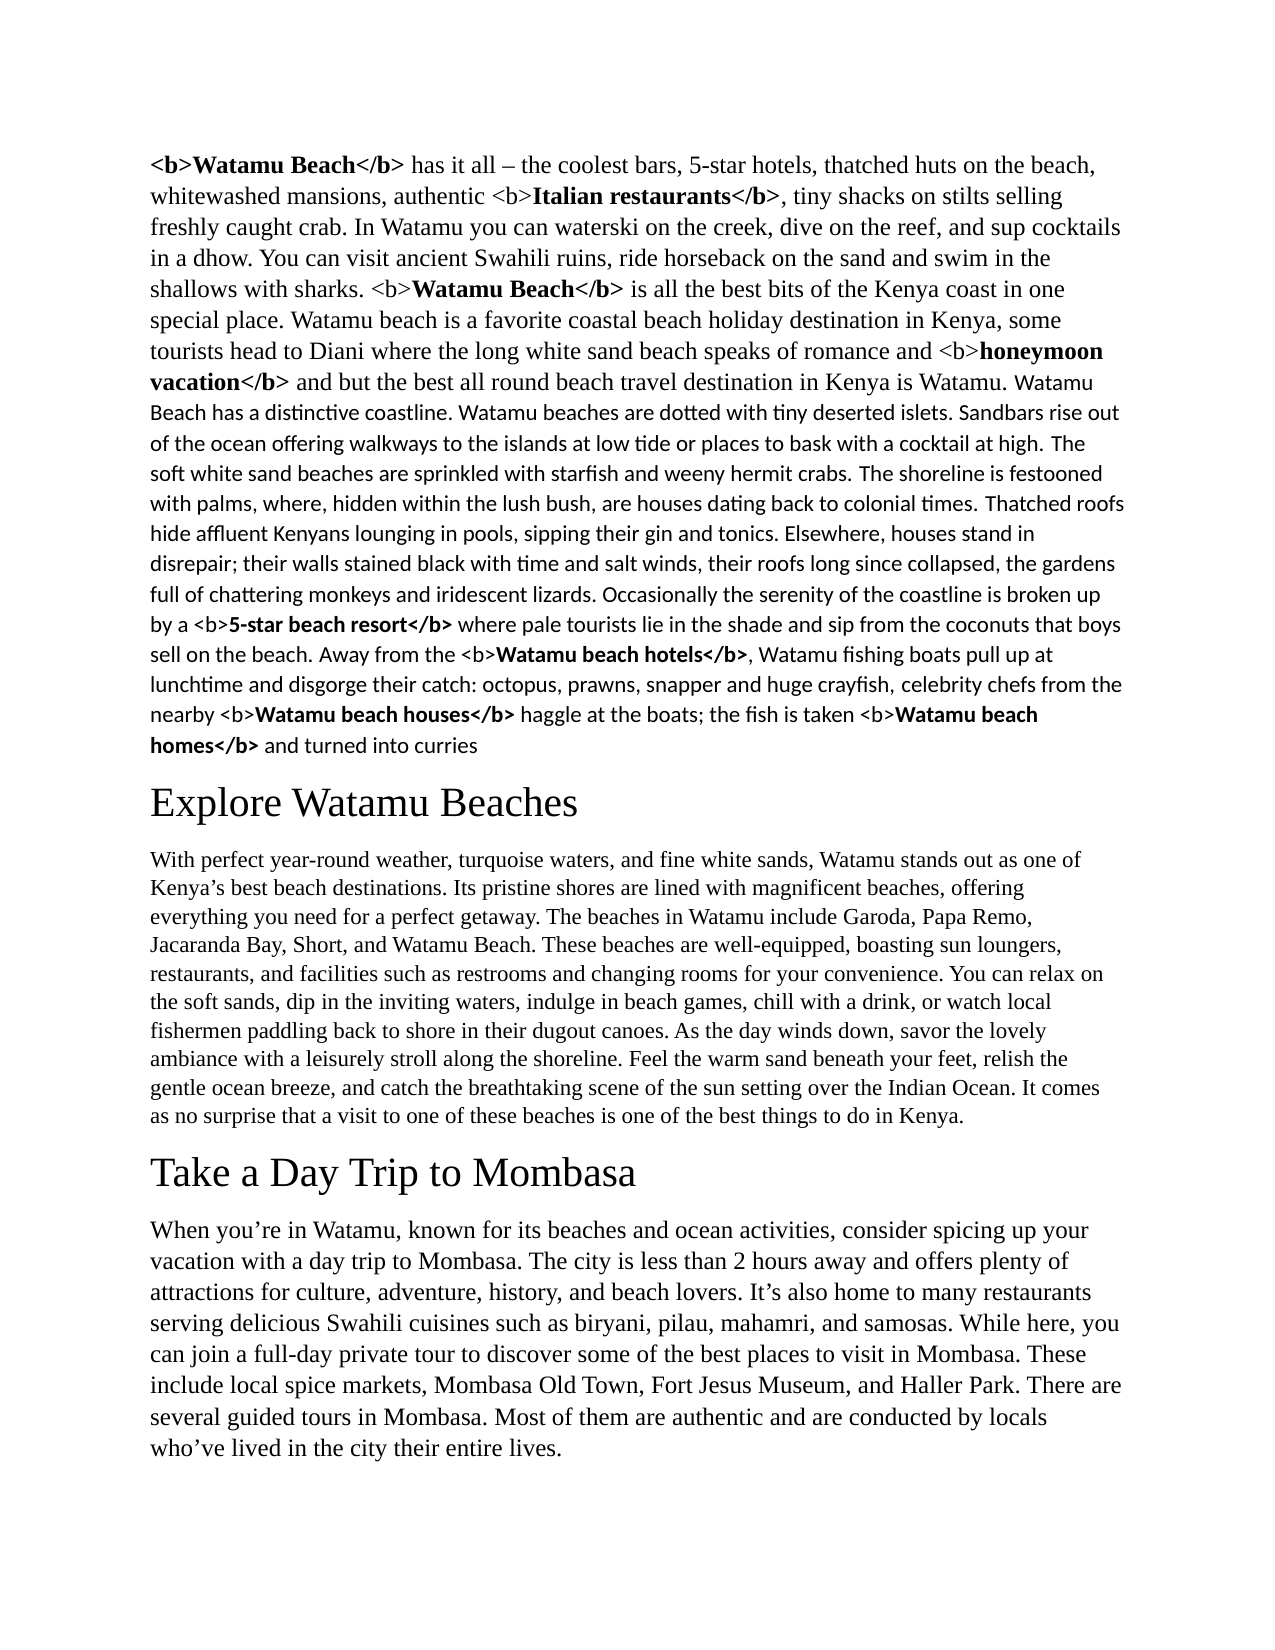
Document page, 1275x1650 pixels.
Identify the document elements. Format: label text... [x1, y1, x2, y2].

text Take a Day Trip to Mombasa [150, 1147, 1125, 1195]
text <b>Watamu Beach</b> has it all – the coolest bars, 5-star hotels, thatched huts on the beach, whitewashed mansions, authentic <b>Italian restaurants</b>, tiny shacks on stilts selling freshly caught crab. In Watamu you can waterski on the creek, dive on the reef, and sup cocktails in a dhow. You can visit ancient Swahili ruins, ride horseback on the sand and swim in the shallows with sharks. <b>Watamu Beach</b> is all the best bits of the Kenya coast in one special place. Watamu beach is a favorite coastal beach holiday destination in Kenya, some tourists head to Diani where the long white sand beach speaks of romance and <b>honeymoon vacation</b> and but the best all round beach travel destination in Kenya is Watamu. Watamu Beach has a distinctive coastline. Watamu beaches are dotted with tiny deserted islets. Sandbars rise out of the ocean offering walkways to the islands at low tide or places to bask with a cocktail at high. The soft white sand beaches are sprinkled with starfish and weeny hermit crabs. The shoreline is festooned with palms, where, hidden within the lush bush, are houses dating back to colonial times. Thatched roofs hide affluent Kenyans lounging in pools, sipping their gin and tonics. Elsewhere, houses stand in disrepair; their walls stained black with time and salt winds, their roofs long since collapsed, the gardens full of chattering monkeys and iridescent lizards. Occasionally the serenity of the coastline is broken up by a <b>5-star beach resort</b> where pale tourists lie in the shade and sip from the coconuts that boys sell on the beach. Away from the <b>Watamu beach hotels</b>, Watamu fishing boats pull up at lunchtime and disgorge their catch: octopus, prawns, snapper and huge crayfish, celebrity chefs from the nearby <b>Watamu beach houses</b> haggle at the boats; the fish is taken <b>Watamu beach homes</b> and turned into curries [150, 150, 1125, 759]
text With perfect year-round weather, turquoise waters, and fine white sands, Watamu stands out as one of Kenya’s best beach destinations. Its pristine shores are lined with magnificent beaches, offering everything you need for a perfect getaway. The beaches in Watamu include Garoda, Papa Remo, Jacaranda Bay, Short, and Watamu Beach. These beaches are well-equipped, boasting sun loungers, restaurants, and facilities such as restrooms and changing rooms for your convenience. You can relax on the soft sands, dip in the inviting waters, indulge in beach games, chill with a drink, or watch local fishermen paddling back to shore in their dugout canoes. As the day winds down, savor the lovely ambiance with a leisurely stroll along the shoreline. Feel the warm sand beneath your feet, relish the gentle ocean breeze, and catch the breathtaking scene of the sun setting over the Indian Ocean. It comes as no surprise that a visit to one of these beaches is one of the best things to do in Kenya. [150, 846, 1125, 1128]
text Explore Watamu Beaches [150, 778, 1125, 826]
text When you’re in Watamu, known for its beaches and ocean activities, consider spicing up your vacation with a day trip to Mombasa. The city is less than 2 hours away and offers plenty of attractions for culture, adventure, history, and beach lovers. It’s also home to many restaurants serving delicious Swahili cuisines such as biryani, pilau, mahamri, and samosas. While here, you can join a full-day private tour to discover some of the best places to visit in Mombasa. These include local spice markets, Mombasa Old Town, Fort Jesus Museum, and Haller Park. There are several guided tours in Mombasa. Most of them are authentic and are conducted by locals who’ve lived in the city their entire lives. [150, 1215, 1125, 1461]
